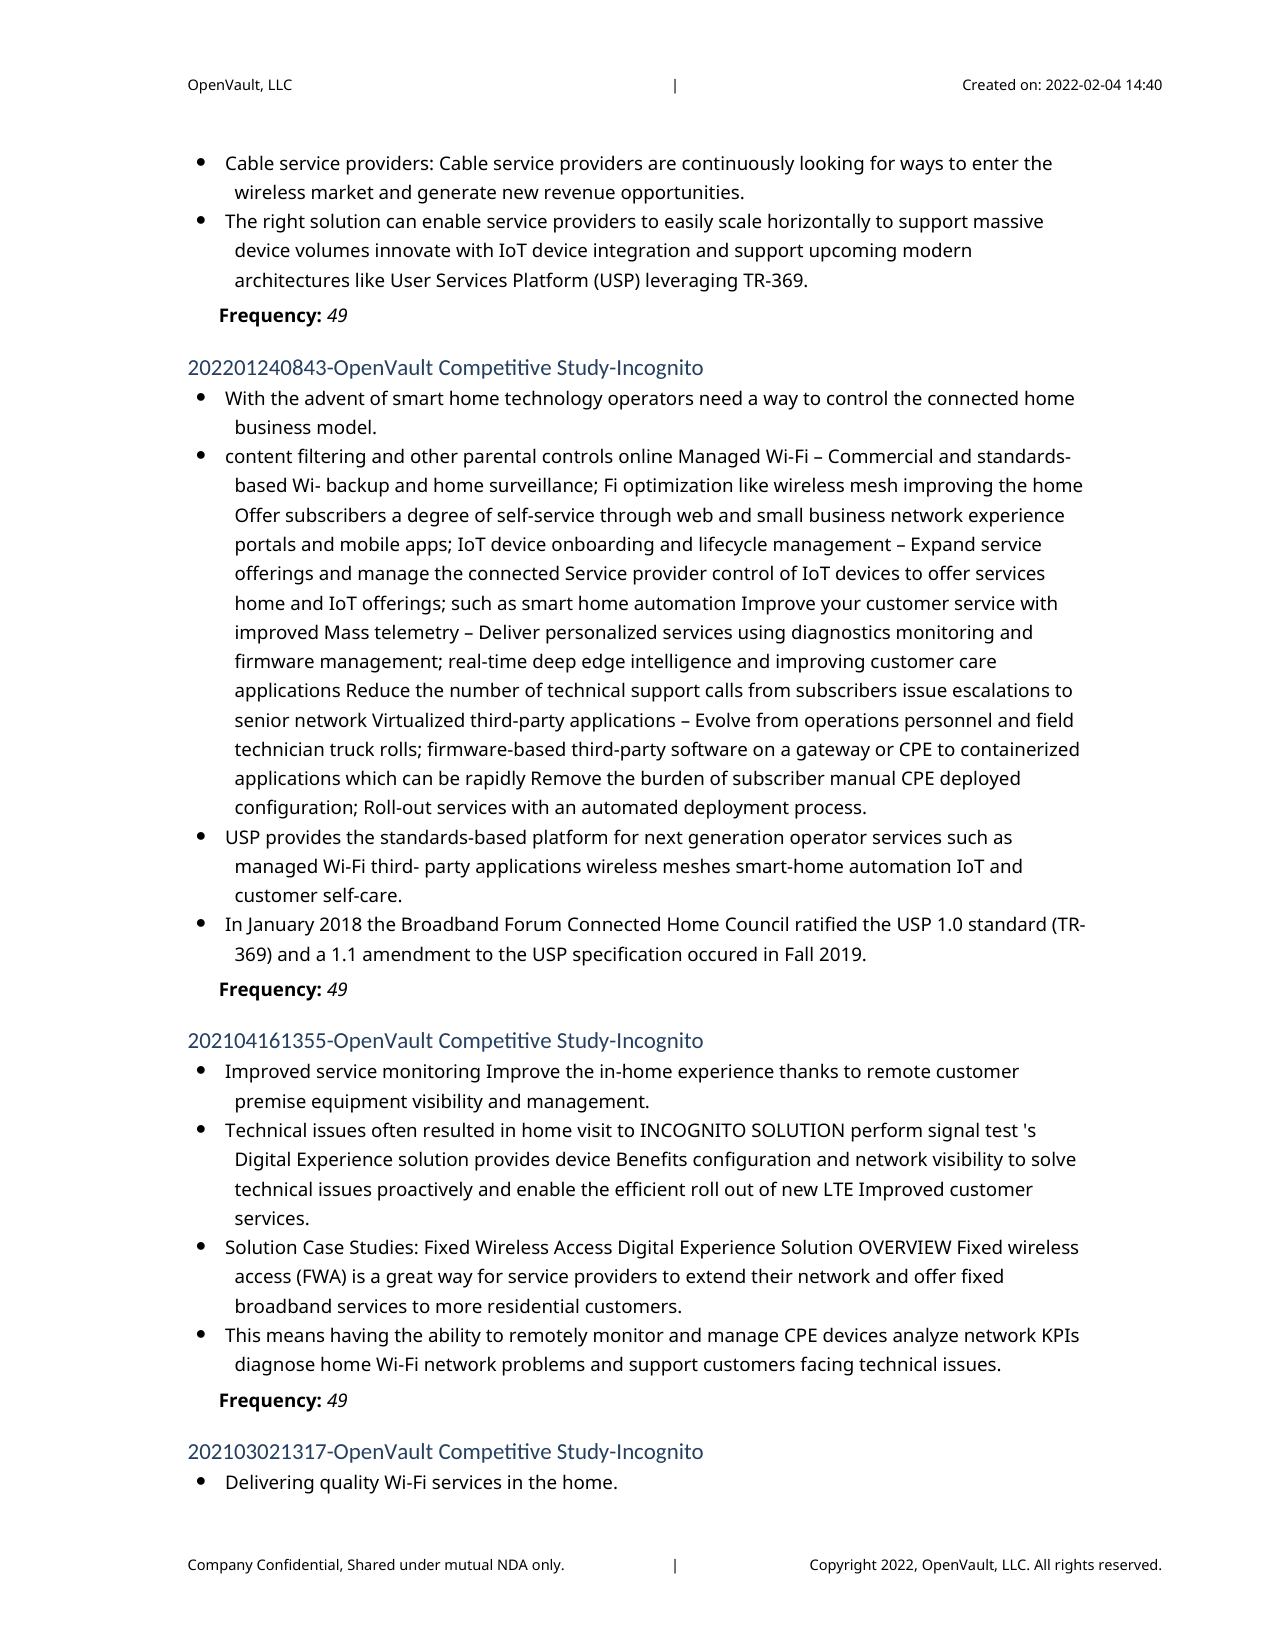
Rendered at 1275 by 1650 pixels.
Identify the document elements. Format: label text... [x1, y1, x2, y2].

list With the advent of smart home technology operators need a way to control the connected home business model. [197, 385, 1087, 440]
list Improved service monitoring Improve the in-home experience thanks to remote customer premise equipment visibility and management. [197, 1059, 1087, 1114]
subtitle 202104161355-OpenVault Competitive Study-Incognito [187, 1027, 1087, 1055]
subtitle 202103021317-OpenVault Competitive Study-Incognito [187, 1437, 1087, 1465]
list Delivering quality Wi-Fi services in the home. [197, 1469, 1087, 1495]
text Frequency: 49 [219, 977, 1087, 1002]
list In January 2018 the Broadband Forum Connected Home Council ratified the USP 1.0 standard (TR-369) and a 1.1 amendment to the USP specification occured in Fall 2019. [197, 912, 1087, 967]
list The right solution can enable service providers to easily scale horizontally to support massive device volumes innovate with IoT device integration and support upcoming modern architectures like User Services Platform (USP) leveraging TR-369. [197, 208, 1087, 293]
list Technical issues often resulted in home visit to INCOGNITO SOLUTION perform signal test 's Digital Experience solution provides device Benefits configuration and network visibility to solve technical issues proactively and enable the efficient roll out of new LTE Improved customer services. [197, 1117, 1087, 1231]
list Solution Case Studies: Fixed Wireless Access Digital Experience Solution OVERVIEW Fixed wireless access (FWA) is a great way for service providers to extend their network and offer fixed broadband services to more residential customers. [197, 1234, 1087, 1318]
list This means having the ability to remotely monitor and manage CPE devices analyze network KPIs diagnose home Wi-Fi network problems and support customers facing technical issues. [197, 1322, 1087, 1377]
list Cable service providers: Cable service providers are continuously looking for ways to enter the wireless market and generate new revenue opportunities. [197, 150, 1087, 205]
list USP provides the standards-based platform for next generation operator services such as managed Wi-Fi third- party applications wireless meshes smart-home automation IoT and customer self-care. [197, 824, 1087, 908]
list content filtering and other parental controls online Managed Wi-Fi – Commercial and standards-based Wi- backup and home surveillance; Fi optimization like wireless mesh improving the home Offer subscribers a degree of self-service through web and small business network experience portals and mobile apps; IoT device onboarding and lifecycle management – Expand service offerings and manage the connected Service provider control of IoT devices to offer services home and IoT offerings; such as smart home automation Improve your customer service with improved Mass telemetry – Deliver personalized services using diagnostics monitoring and firmware management; real-time deep edge intelligence and improving customer care applications Reduce the number of technical support calls from subscribers issue escalations to senior network Virtualized third-party applications – Evolve from operations personnel and field technician truck rolls; firmware-based third-party software on a gateway or CPE to containerized applications which can be rapidly Remove the burden of subscriber manual CPE deployed configuration; Roll-out services with an automated deployment process. [197, 443, 1087, 820]
subtitle 202201240843-OpenVault Competitive Study-Incognito [187, 353, 1087, 381]
text Frequency: 49 [219, 303, 1087, 328]
text Frequency: 49 [219, 1387, 1087, 1413]
